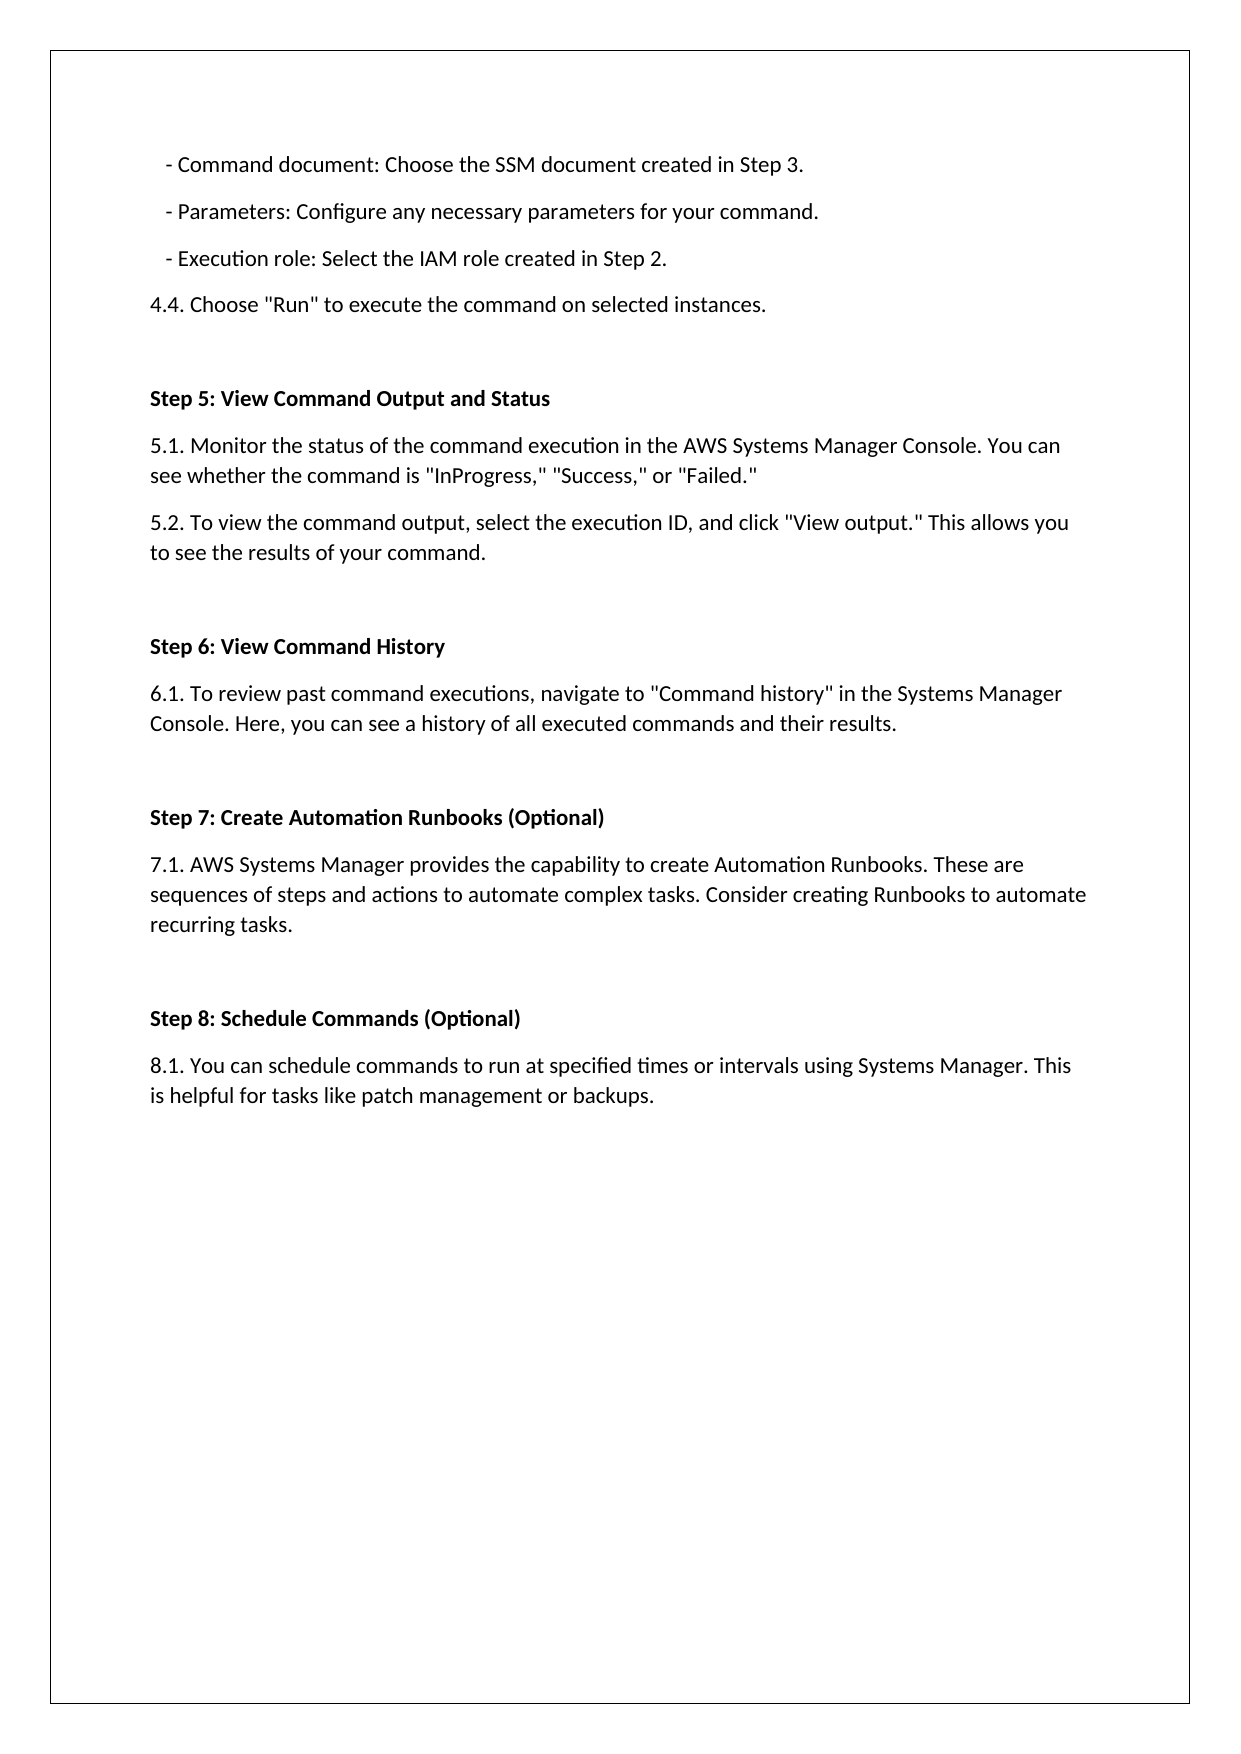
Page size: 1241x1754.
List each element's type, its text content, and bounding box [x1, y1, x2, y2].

text - Command document: Choose the SSM document created in Step 3. [150, 150, 1090, 178]
text 7.1. AWS Systems Manager provides the capability to create Automation Runbooks. These are sequences of steps and actions to automate complex tasks. Consider creating Runbooks to automate recurring tasks. [150, 850, 1090, 938]
text 5.1. Monitor the status of the command execution in the AWS Systems Manager Console. You can see whether the command is "InProgress," "Success," or "Failed." [150, 431, 1090, 489]
text Step 5: View Command Output and Status [150, 384, 1090, 412]
text 6.1. To review past command executions, navigate to "Command history" in the Systems Manager Console. Here, you can see a history of all executed commands and their results. [150, 679, 1090, 737]
text - Parameters: Configure any necessary parameters for your command. [150, 197, 1090, 225]
text Step 6: View Command History [150, 632, 1090, 660]
text 4.4. Choose "Run" to execute the command on selected instances. [150, 291, 1090, 319]
text Step 8: Schedule Commands (Optional) [150, 1004, 1090, 1032]
text 8.1. You can schedule commands to run at specified times or intervals using Systems Manager. This is helpful for tasks like patch management or backups. [150, 1051, 1090, 1109]
text 5.2. To view the command output, select the execution ID, and click "View output." This allows you to see the results of your command. [150, 508, 1090, 567]
text Step 7: Create Automation Runbooks (Optional) [150, 803, 1090, 831]
text - Execution role: Select the IAM role created in Step 2. [150, 244, 1090, 272]
